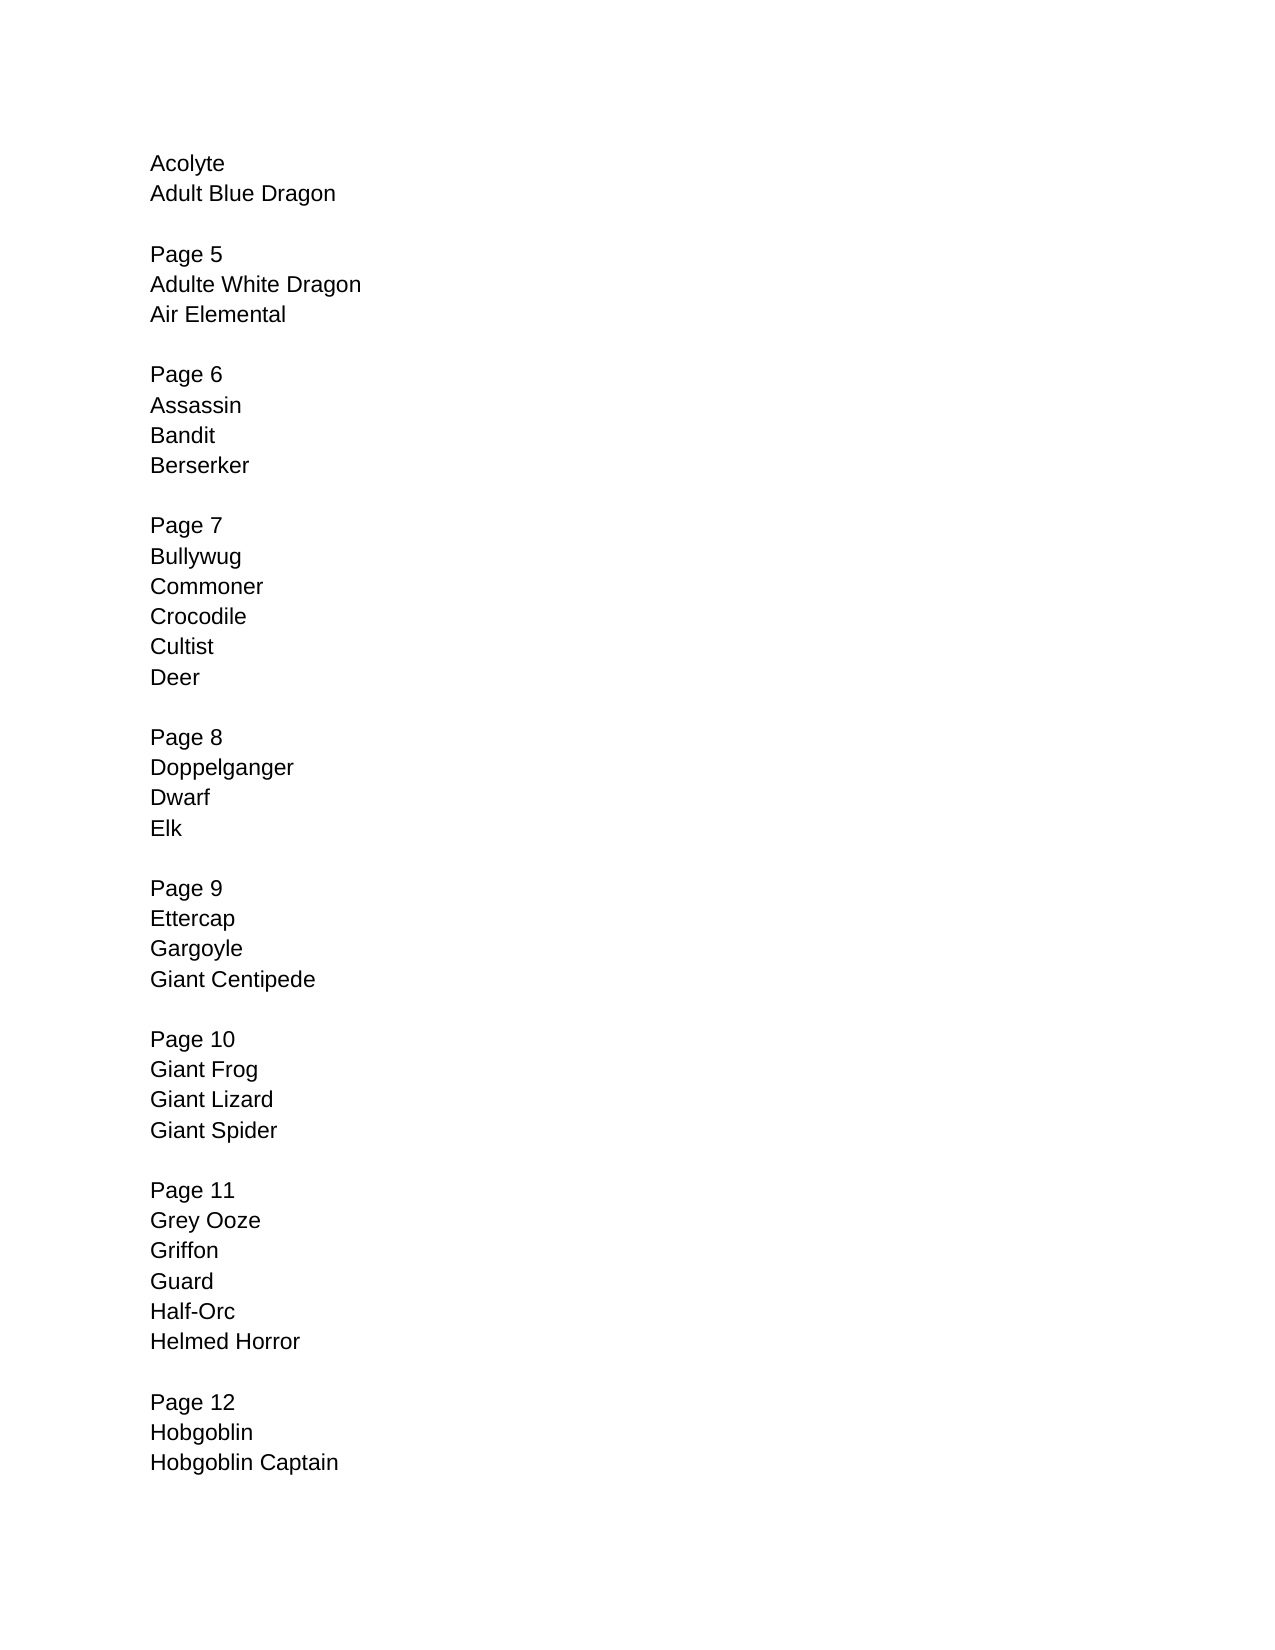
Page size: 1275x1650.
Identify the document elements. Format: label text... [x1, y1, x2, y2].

text Bullywug [150, 543, 1125, 569]
text Elk [150, 814, 1125, 841]
text Page 6 [150, 361, 1125, 388]
text Berserker [150, 452, 1125, 478]
text Doppelganger [150, 754, 1125, 781]
text Commoner [150, 573, 1125, 599]
text Giant Centipede [150, 966, 1125, 992]
text Ettercap [150, 905, 1125, 932]
text Page 10 [150, 1026, 1125, 1052]
text Dwarf [150, 784, 1125, 811]
text Hobgoblin [150, 1419, 1125, 1445]
text Page 7 [150, 512, 1125, 539]
text Page 9 [150, 875, 1125, 901]
text Gargoyle [150, 935, 1125, 962]
text Crocodile [150, 603, 1125, 629]
text Grey Ooze [150, 1207, 1125, 1234]
text Assassin [150, 392, 1125, 418]
text Page 5 [150, 241, 1125, 267]
text Page 12 [150, 1388, 1125, 1415]
text Page 11 [150, 1177, 1125, 1203]
text Helmed Horror [150, 1328, 1125, 1354]
text Adult Blue Dragon [150, 180, 1125, 207]
text Page 8 [150, 724, 1125, 750]
text Air Elemental [150, 301, 1125, 327]
text Bandit [150, 422, 1125, 448]
text Cultist [150, 633, 1125, 660]
text Acolyte [150, 150, 1125, 176]
text Griffon [150, 1237, 1125, 1264]
text Giant Spider [150, 1117, 1125, 1143]
text Hobgoblin Captain [150, 1449, 1125, 1475]
text Guard [150, 1268, 1125, 1294]
text Adulte White Dragon [150, 271, 1125, 297]
text Giant Lizard [150, 1086, 1125, 1113]
text Half-Orc [150, 1298, 1125, 1324]
text Giant Frog [150, 1056, 1125, 1083]
text Deer [150, 663, 1125, 690]
